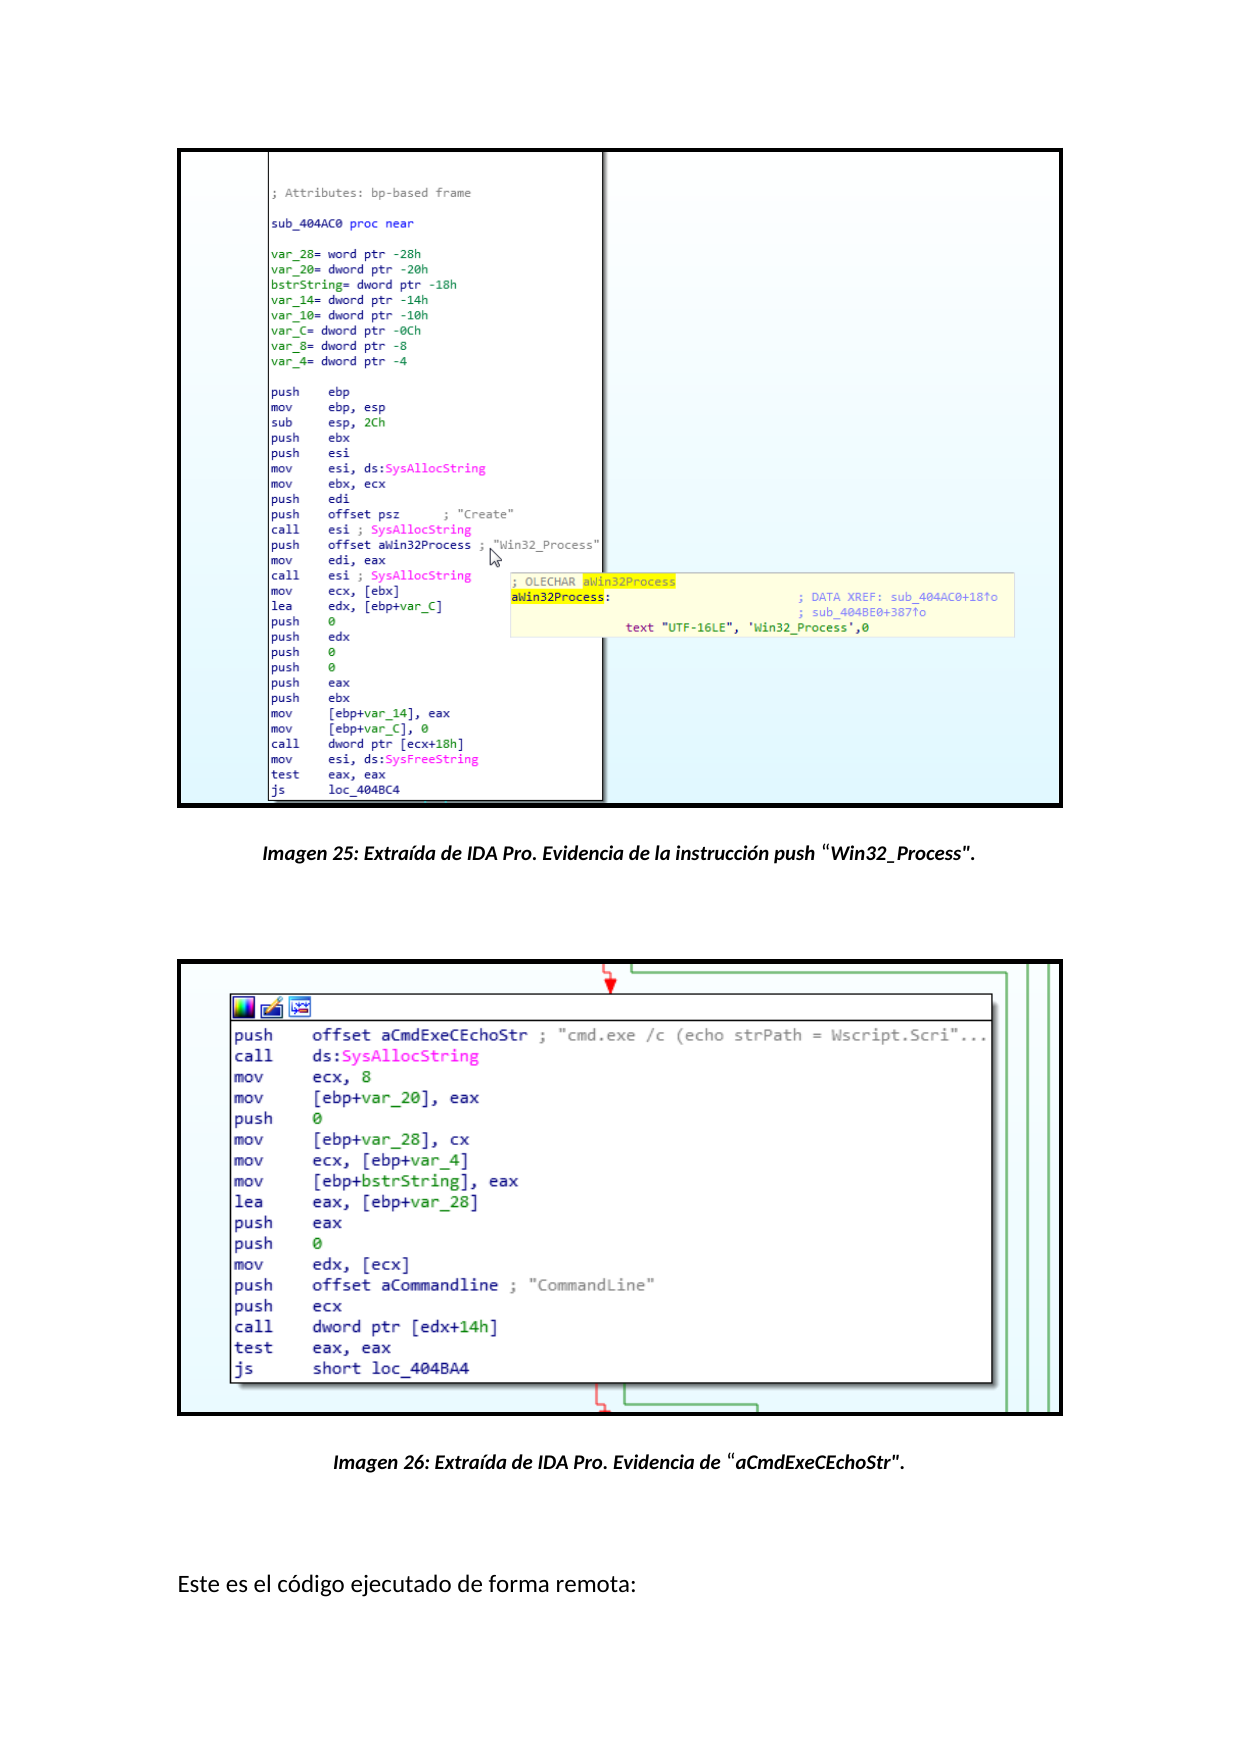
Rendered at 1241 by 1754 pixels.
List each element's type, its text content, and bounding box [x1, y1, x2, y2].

text Imagen 25: Extraída de IDA Pro. Evidencia de la instrucción push “Win32_Process". [177, 838, 1063, 866]
text Imagen 26: Extraída de IDA Pro. Evidencia de “aCmdExeCEchoStr". [177, 1447, 1063, 1475]
text Este es el código ejecutado de forma remota: [177, 1568, 1063, 1599]
picture [181, 964, 1059, 1412]
picture [181, 152, 1059, 803]
